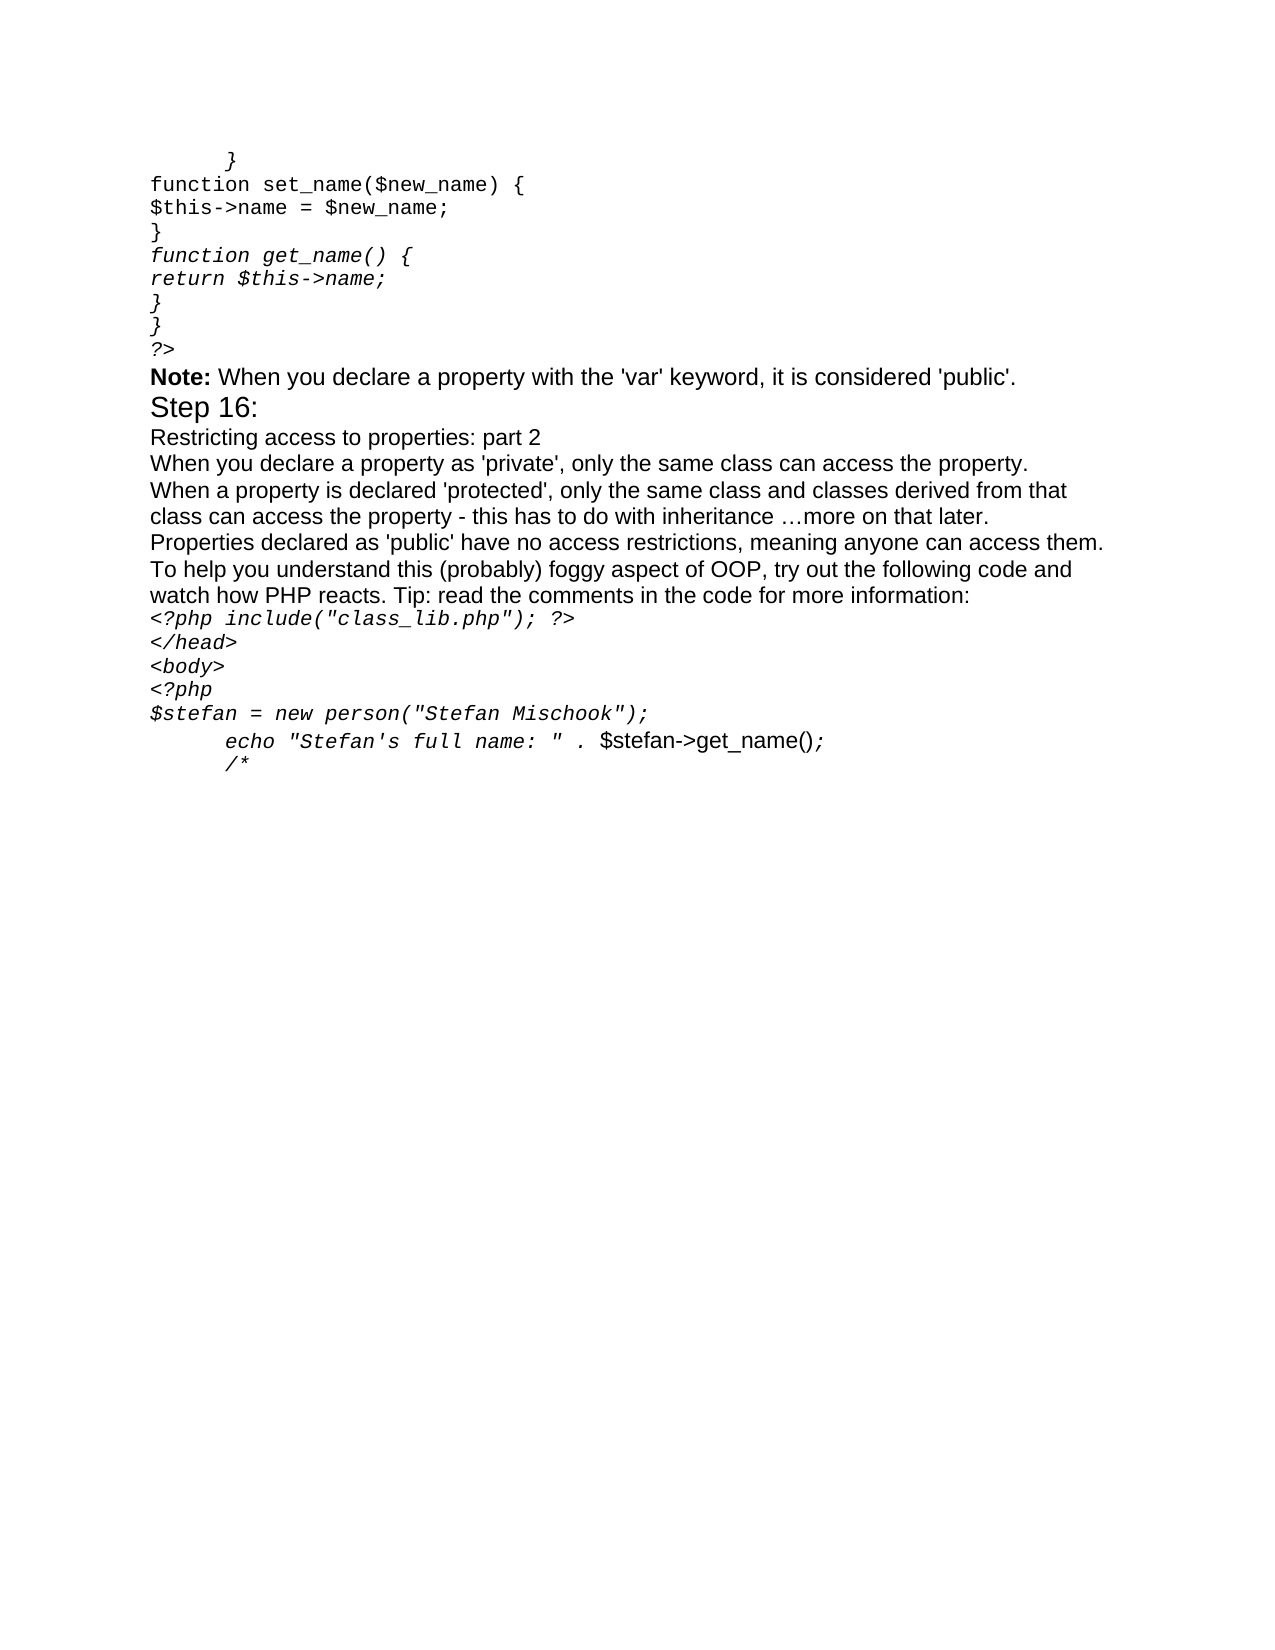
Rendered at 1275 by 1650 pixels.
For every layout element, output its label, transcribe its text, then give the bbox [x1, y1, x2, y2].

text Note: When you declare a property with the 'var' keyword, it is considered 'public'. [150, 363, 1125, 390]
text } [150, 221, 1125, 244]
text Properties declared as 'public' have no access restrictions, meaning anyone can access them. [150, 529, 1125, 556]
text function set_name($new_name) { [150, 174, 1125, 197]
text } [150, 316, 1125, 339]
text } [150, 150, 1125, 174]
text /* [150, 754, 1125, 778]
text </head> [150, 632, 1125, 656]
text $this->name = $new_name; [150, 197, 1125, 221]
text } [150, 292, 1125, 316]
text return $this->name; [150, 268, 1125, 292]
text When you declare a property as 'private', only the same class can access the property. [150, 450, 1125, 477]
text Step 16: [150, 390, 1125, 424]
text function get_name() { [150, 244, 1125, 268]
text To help you understand this (probably) foggy aspect of OOP, try out the following code and watch how PHP reacts. Tip: read the comments in the code for more information: [150, 556, 1125, 608]
text $stefan = new person("Stefan Mischook"); [150, 703, 1125, 727]
text echo "Stefan's full name: " . $stefan->get_name(); [150, 727, 1125, 754]
text <body> [150, 656, 1125, 679]
text <?php include("class_lib.php"); ?> [150, 608, 1125, 632]
text <?php [150, 679, 1125, 703]
text Restricting access to properties: part 2 [150, 424, 1125, 450]
text When a property is declared 'protected', only the same class and classes derived from that class can access the property - this has to do with inheritance …more on that later. [150, 477, 1125, 529]
text ?> [150, 339, 1125, 363]
